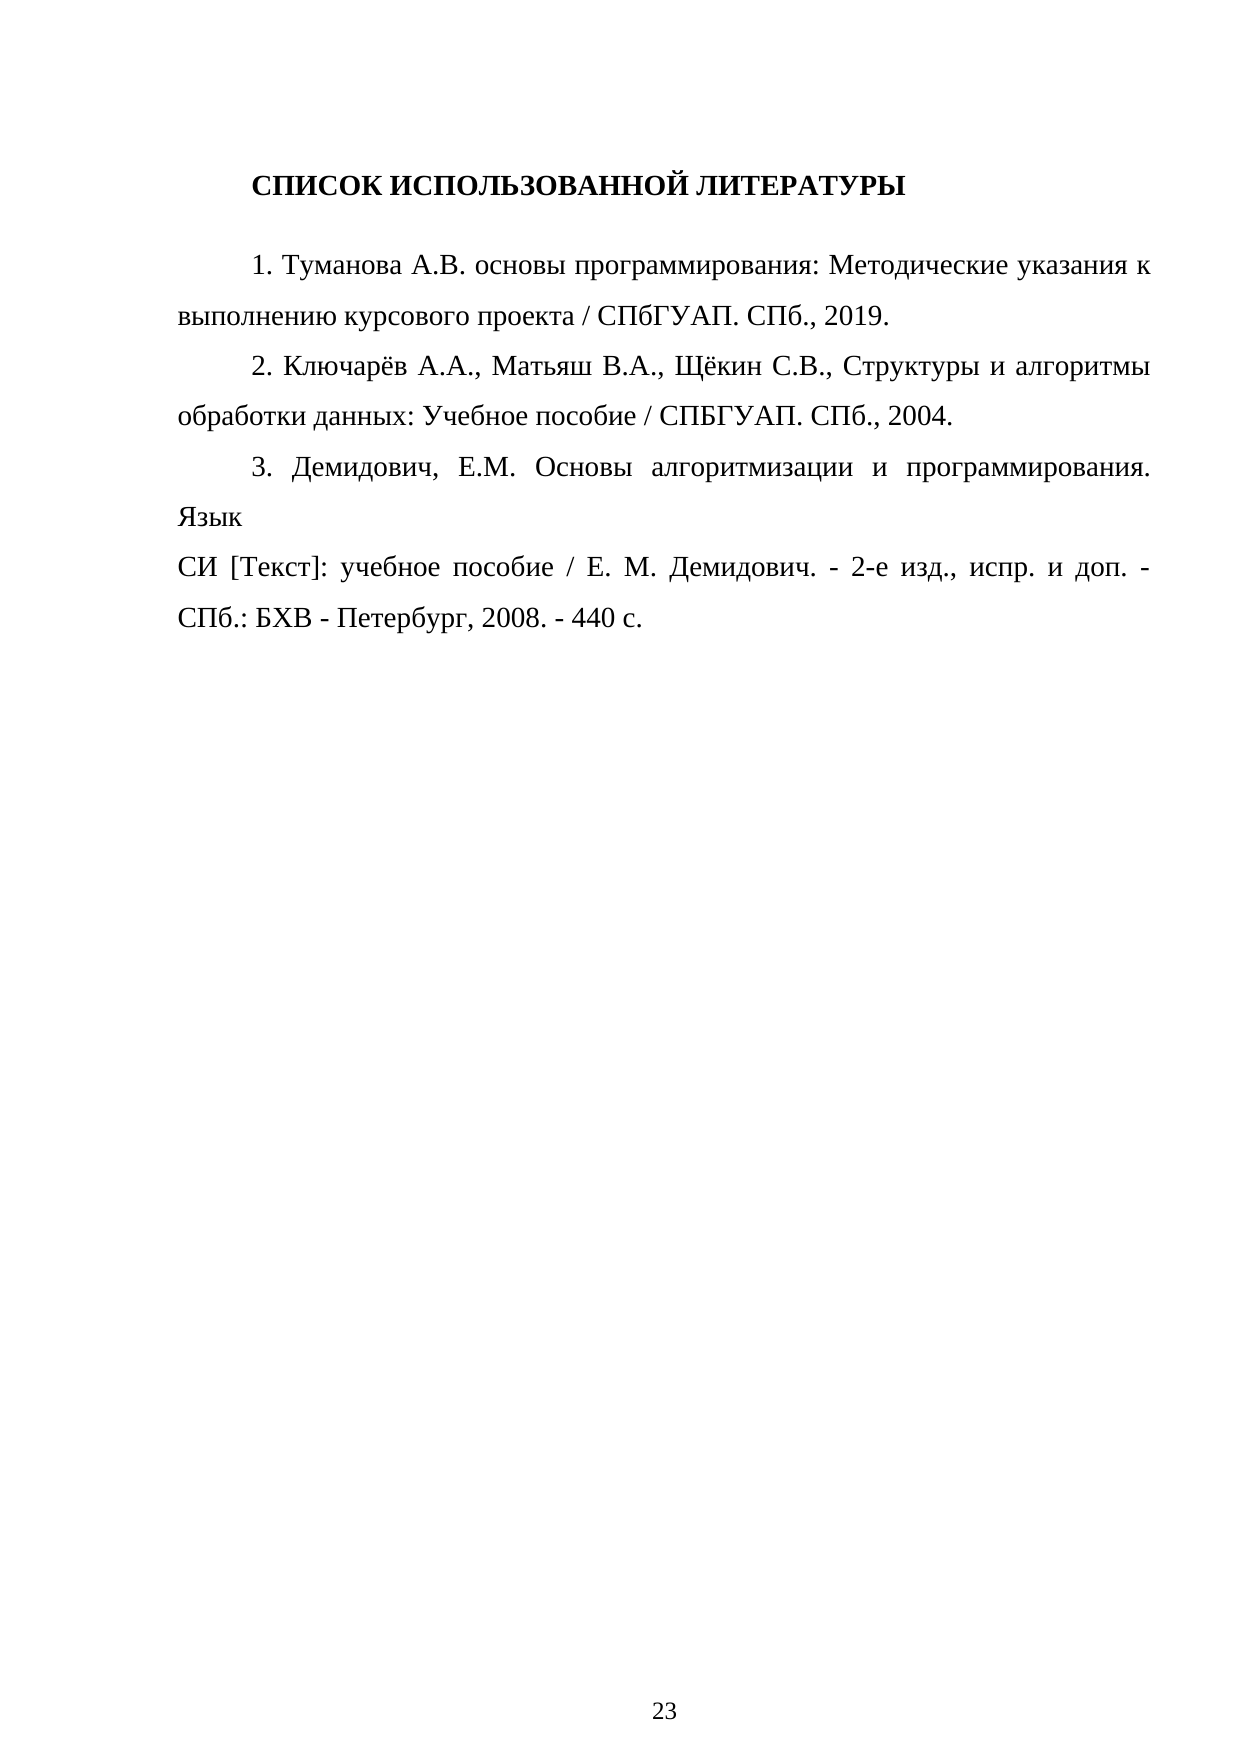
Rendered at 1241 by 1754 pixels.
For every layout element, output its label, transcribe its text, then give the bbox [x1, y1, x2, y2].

subtitle 1. Туманова А.В. основы программирования: Методические указания к выполнению курсового проекта / СПбГУАП. СПб., 2019. [177, 247, 1152, 331]
text 3. Демидович, Е.М. Основы алгоритмизации и программирования. Язык [177, 449, 1152, 533]
subtitle 2. Ключарёв А.А., Матьяш В.А., Щёкин С.В., Структуры и алгоритмы обработки данных: Учебное пособие / СПБГУАП. СПб., 2004. [177, 348, 1152, 432]
subtitle СПИСОК ИСПОЛЬЗОВАННОЙ ЛИТЕРАТУРЫ [177, 168, 1152, 202]
text СИ [Текст]: учебное пособие / Е. М. Демидович. - 2-е изд., испр. и доп. - СПб.: БХВ - Петербург, 2008. - 440 с. [177, 549, 1152, 633]
